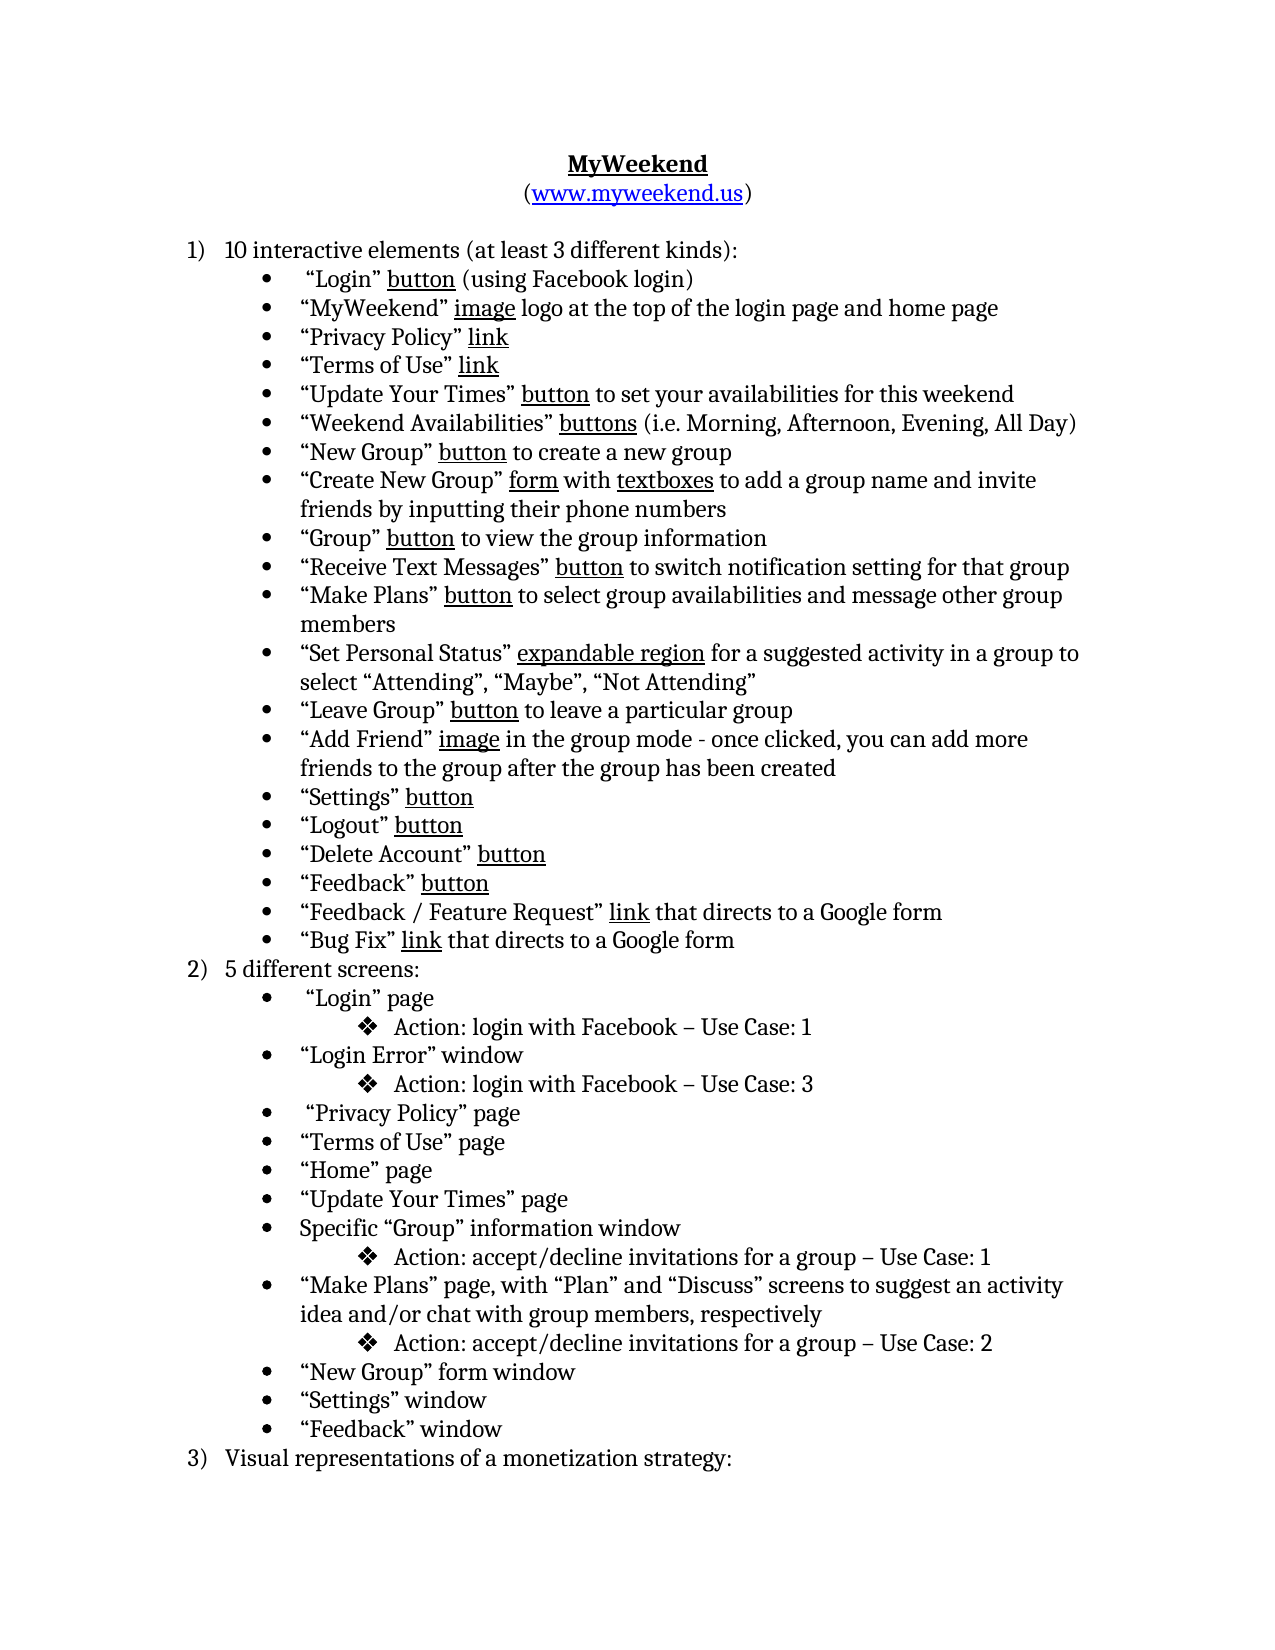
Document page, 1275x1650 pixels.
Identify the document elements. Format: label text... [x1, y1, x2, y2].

list “Home” page [262, 1156, 1087, 1185]
list “Login” page [262, 984, 1087, 1012]
list Specific “Group” information window [262, 1214, 1087, 1242]
list Action: accept/decline invitations for a group – Use Case: 1 [356, 1242, 1087, 1271]
list “Settings” button [262, 782, 1087, 811]
list “Create New Group” form with textboxes to add a group name and invite friends by inputting their phone numbers [262, 466, 1087, 524]
list “Terms of Use” link [262, 351, 1087, 380]
list “Delete Account” button [262, 840, 1087, 869]
list “Bug Fix” link that directs to a Google form [262, 926, 1087, 955]
list “Feedback / Feature Request” link that directs to a Google form [262, 897, 1087, 926]
list “Make Plans” button to select group availabilities and message other group members [262, 581, 1087, 639]
list “Privacy Policy” page [262, 1099, 1087, 1127]
list Visual representations of a monetization strategy: [187, 1444, 1087, 1472]
list “Update Your Times” button to set your availabilities for this weekend [262, 380, 1087, 409]
list “Feedback” button [262, 869, 1087, 897]
list “Set Personal Status” expandable region for a suggested activity in a group to select “Attending”, “Maybe”, “Not Attending” [262, 639, 1087, 696]
list “Login Error” window [262, 1041, 1087, 1070]
list Action: login with Facebook – Use Case: 3 [356, 1070, 1087, 1099]
list “Receive Text Messages” button to switch notification setting for that group [262, 552, 1087, 581]
list “Group” button to view the group information [262, 524, 1087, 552]
list “Make Plans” page, with “Plan” and “Discuss” screens to suggest an activity idea and/or chat with group members, respectively [262, 1271, 1087, 1329]
list “Feedback” window [262, 1415, 1087, 1444]
list “Logout” button [262, 811, 1087, 840]
list “Leave Group” button to leave a particular group [262, 696, 1087, 725]
list “New Group” form window [262, 1357, 1087, 1386]
list “MyWeekend” image logo at the top of the login page and home page [262, 294, 1087, 322]
list 10 interactive elements (at least 3 different kinds): [187, 236, 1087, 265]
list 5 different screens: [187, 955, 1087, 984]
list “Settings” window [262, 1386, 1087, 1415]
text (www.myweekend.us) [187, 179, 1087, 207]
list “Privacy Policy” link [262, 322, 1087, 351]
list Action: accept/decline invitations for a group – Use Case: 2 [356, 1329, 1087, 1357]
text MyWeekend [187, 150, 1087, 179]
list “Login” button (using Facebook login) [262, 265, 1087, 294]
list “Weekend Availabilities” buttons (i.e. Morning, Afternoon, Evening, All Day) [262, 409, 1087, 437]
list Action: login with Facebook – Use Case: 1 [356, 1012, 1087, 1041]
list “Add Friend” image in the group mode - once clicked, you can add more friends to the group after the group has been created [262, 725, 1087, 782]
list “New Group” button to create a new group [262, 437, 1087, 466]
list “Terms of Use” page [262, 1127, 1087, 1156]
list “Update Your Times” page [262, 1185, 1087, 1214]
